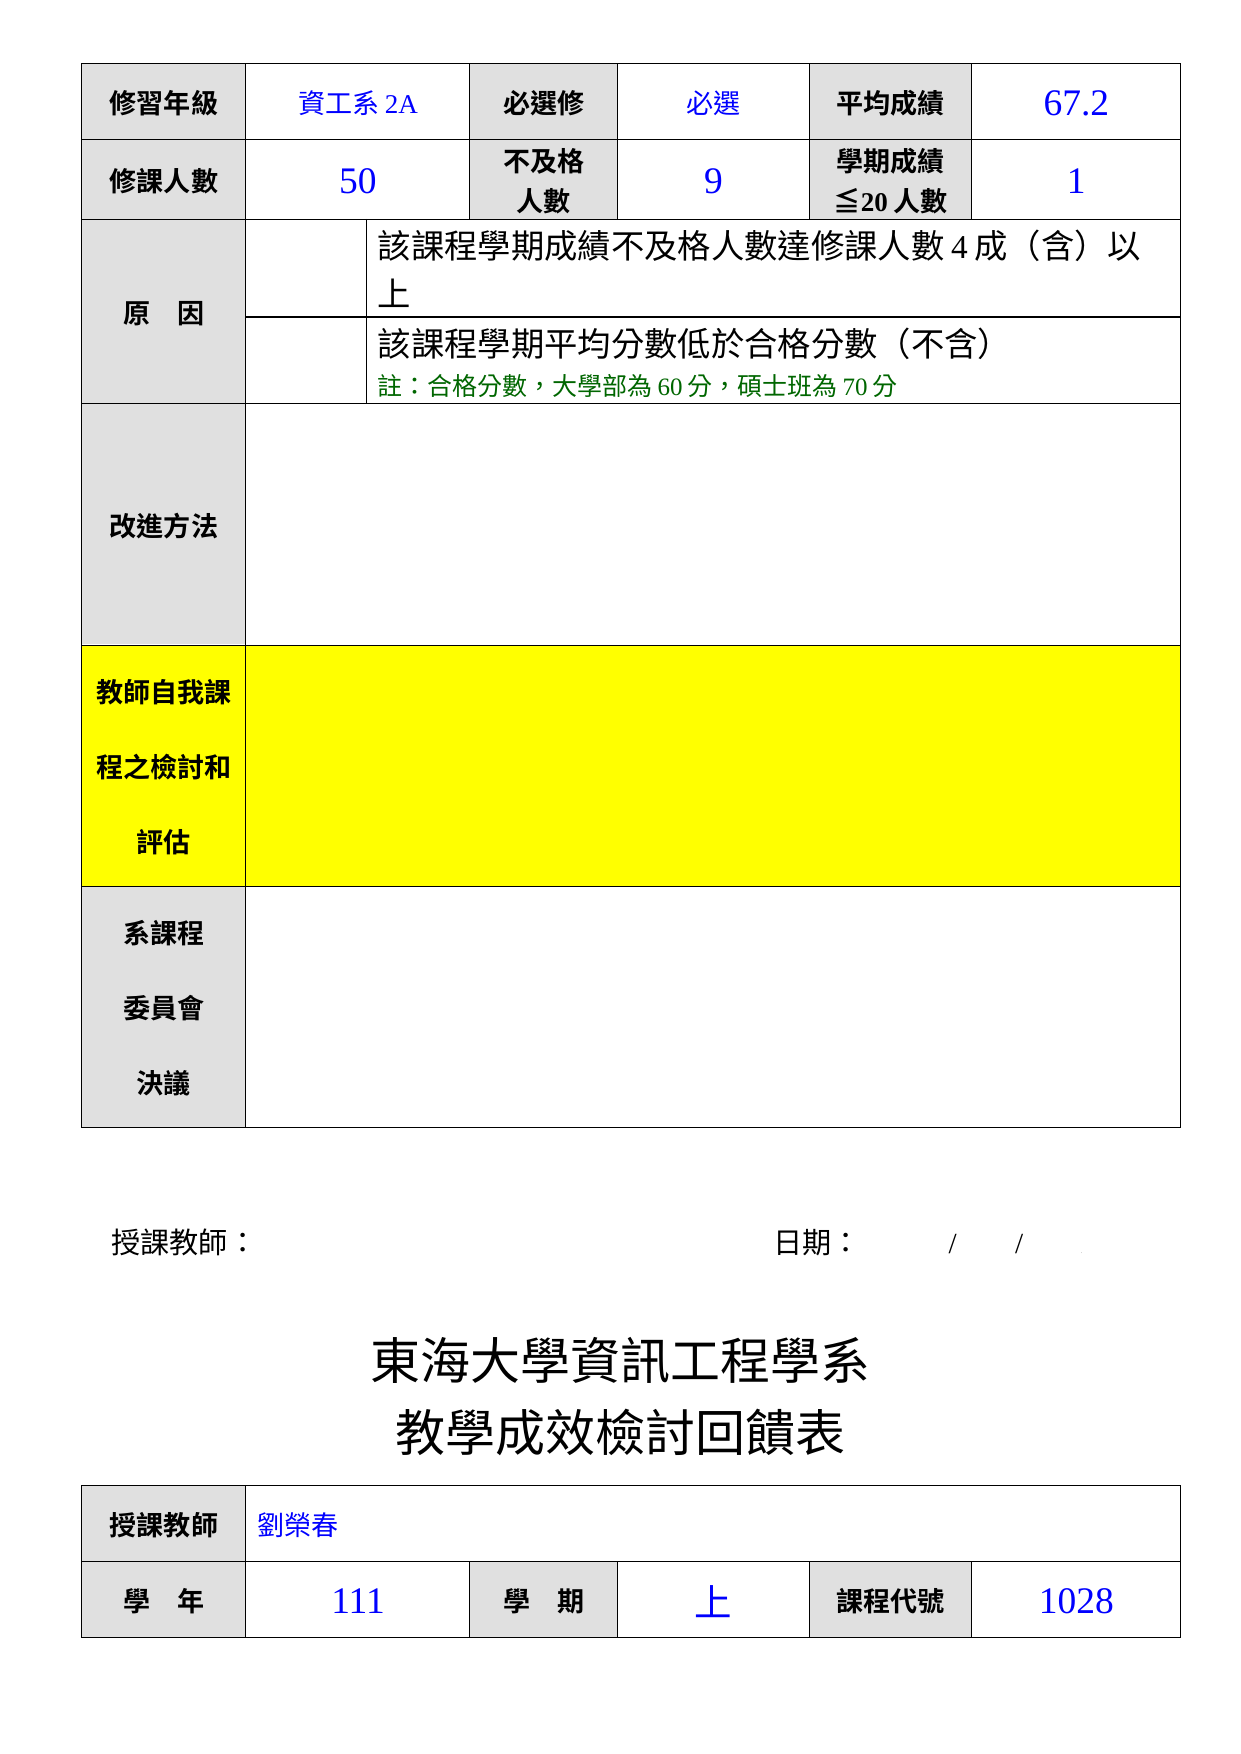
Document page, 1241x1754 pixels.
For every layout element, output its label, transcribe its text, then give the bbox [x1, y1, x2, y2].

table_cell 111 [246, 1562, 469, 1637]
table_cell 課程代號 [810, 1562, 971, 1637]
table_header 授課教師 [82, 1486, 245, 1561]
table_cell 必選 [618, 64, 809, 139]
table_cell [246, 404, 1180, 644]
table_cell 修課人數 [82, 140, 245, 219]
table_cell 50 [246, 140, 469, 219]
table_cell 學期成績≦20人數 [810, 140, 971, 219]
table_cell [246, 646, 1180, 886]
text 教學成效檢討回饋表 [89, 1393, 1152, 1466]
table_cell 該課程學期平均分數低於合格分數（不含） 註：合格分數，大學部為60分，碩士班為70分 [367, 318, 1180, 403]
table_cell 教師自我課程之檢討和評估 [82, 646, 245, 886]
table_cell 系課程 委員會 決議 [82, 887, 245, 1127]
table_header 劉榮春 [246, 1486, 1180, 1561]
table_header 授課教師： [100, 1203, 625, 1278]
table_cell 67.2 [972, 64, 1180, 139]
table_cell 上 [618, 1562, 809, 1637]
table_cell [246, 220, 366, 316]
table_cell 原 因 [82, 220, 245, 403]
table_cell 資工系2A [246, 64, 469, 139]
table_cell 必選修 [470, 64, 617, 139]
table_cell [246, 887, 1180, 1127]
table_cell 1028 [972, 1562, 1180, 1637]
table_cell 平均成績 [810, 64, 971, 139]
table_cell 9 [618, 140, 809, 219]
table_cell 該課程學期成績不及格人數達修課人數4成（含）以上 [367, 220, 1180, 316]
table_cell 改進方法 [82, 404, 245, 644]
table_cell 學 年 [82, 1562, 245, 1637]
table_cell 學 期 [470, 1562, 617, 1637]
table_cell 修習年級 [82, 64, 245, 139]
table_cell [246, 318, 366, 403]
text 東海大學資訊工程學系 [89, 1321, 1152, 1393]
table_cell 不及格 人數 [470, 140, 617, 219]
table_header 日期： / / . [625, 1203, 1152, 1278]
table_cell 1 [972, 140, 1180, 219]
